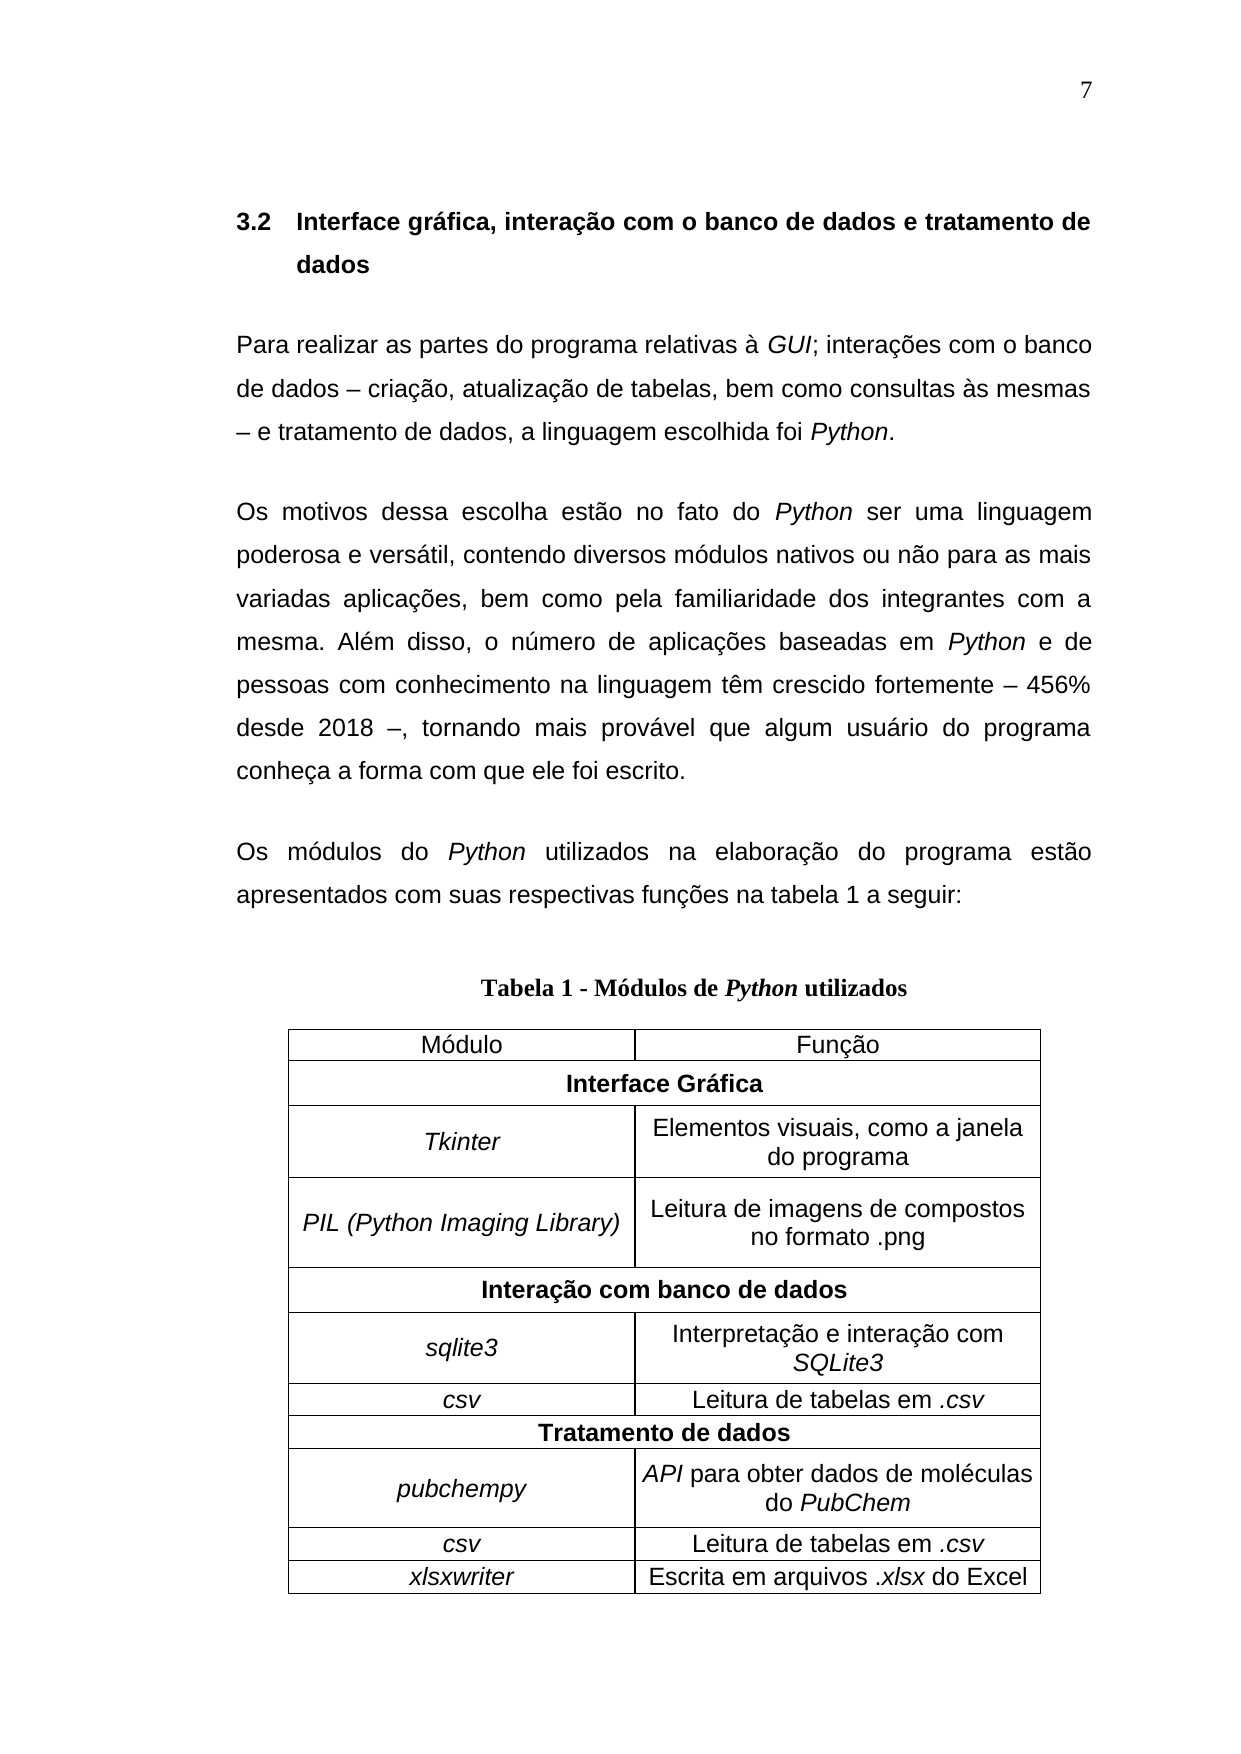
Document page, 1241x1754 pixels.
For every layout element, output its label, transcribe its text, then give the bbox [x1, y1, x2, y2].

table_cell Tratamento de dados [289, 1416, 1040, 1448]
table_header Função [636, 1030, 1040, 1060]
table_cell sqlite3 [289, 1313, 634, 1383]
subtitle Interface gráfica, interação com o banco de dados e tratamento de dados [236, 207, 1092, 279]
table_cell Tkinter [289, 1106, 634, 1177]
table_cell Elementos visuais, como a janela do programa [636, 1106, 1040, 1177]
table_header Módulo [289, 1030, 634, 1060]
table_cell csv [289, 1384, 634, 1415]
table_cell Leitura de tabelas em .csv [636, 1528, 1040, 1560]
table_cell Leitura de tabelas em .csv [636, 1384, 1040, 1415]
table_cell csv [289, 1528, 634, 1560]
table_cell API para obter dados de moléculas do PubChem [636, 1449, 1040, 1527]
table_cell Interação com banco de dados [289, 1268, 1040, 1312]
table_cell xlsxwriter [289, 1561, 634, 1593]
table_cell Interpretação e interação com SQLite3 [636, 1313, 1040, 1383]
text Para realizar as partes do programa relativas à GUI; interações com o banco de dados – criação, atualização de tabelas, bem como consultas às mesmas – e tratamento de dados, a linguagem escolhida foi Python. [236, 331, 1092, 446]
table_cell Interface Gráfica [289, 1061, 1040, 1105]
table_cell Escrita em arquivos .xlsx do Excel [636, 1561, 1040, 1593]
table_cell PIL (Python Imaging Library) [289, 1178, 634, 1267]
text Os motivos dessa escolha estão no fato do Python ser uma linguagem poderosa e versátil, contendo diversos módulos nativos ou não para as mais variadas aplicações, bem como pela familiaridade dos integrantes com a mesma. Além disso, o número de aplicações baseadas em Python e de pessoas com conhecimento na linguagem têm crescido fortemente – 456% desde 2018 –, tornando mais provável que algum usuário do programa conheça a forma com que ele foi escrito. [236, 497, 1092, 785]
table_cell pubchempy [289, 1449, 634, 1527]
text Os módulos do Python utilizados na elaboração do programa estão apresentados com suas respectivas funções na tabela 1 a seguir: [236, 837, 1092, 909]
table_cell Leitura de imagens de compostos no formato .png [636, 1178, 1040, 1267]
